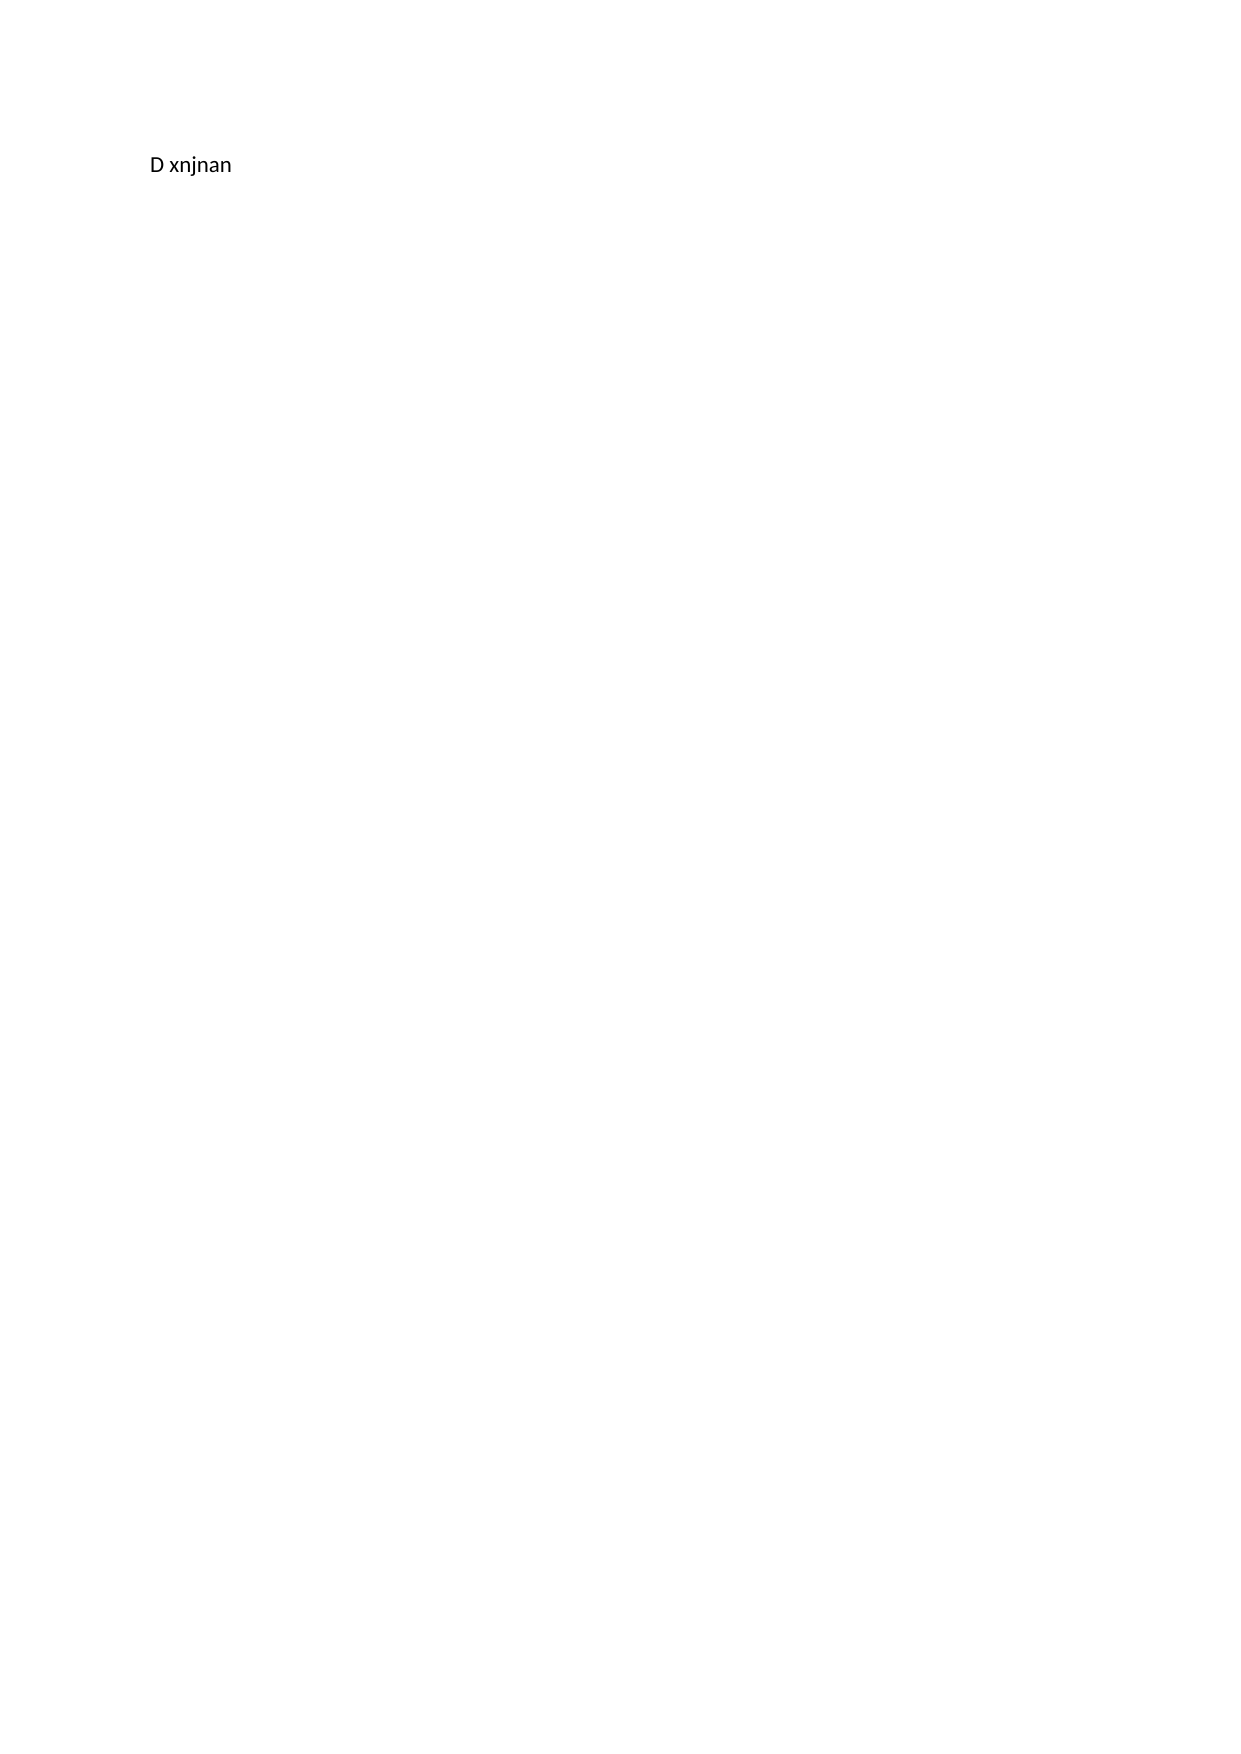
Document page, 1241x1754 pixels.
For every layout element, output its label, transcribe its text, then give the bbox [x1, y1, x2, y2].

text D xnjnan [150, 150, 1090, 178]
